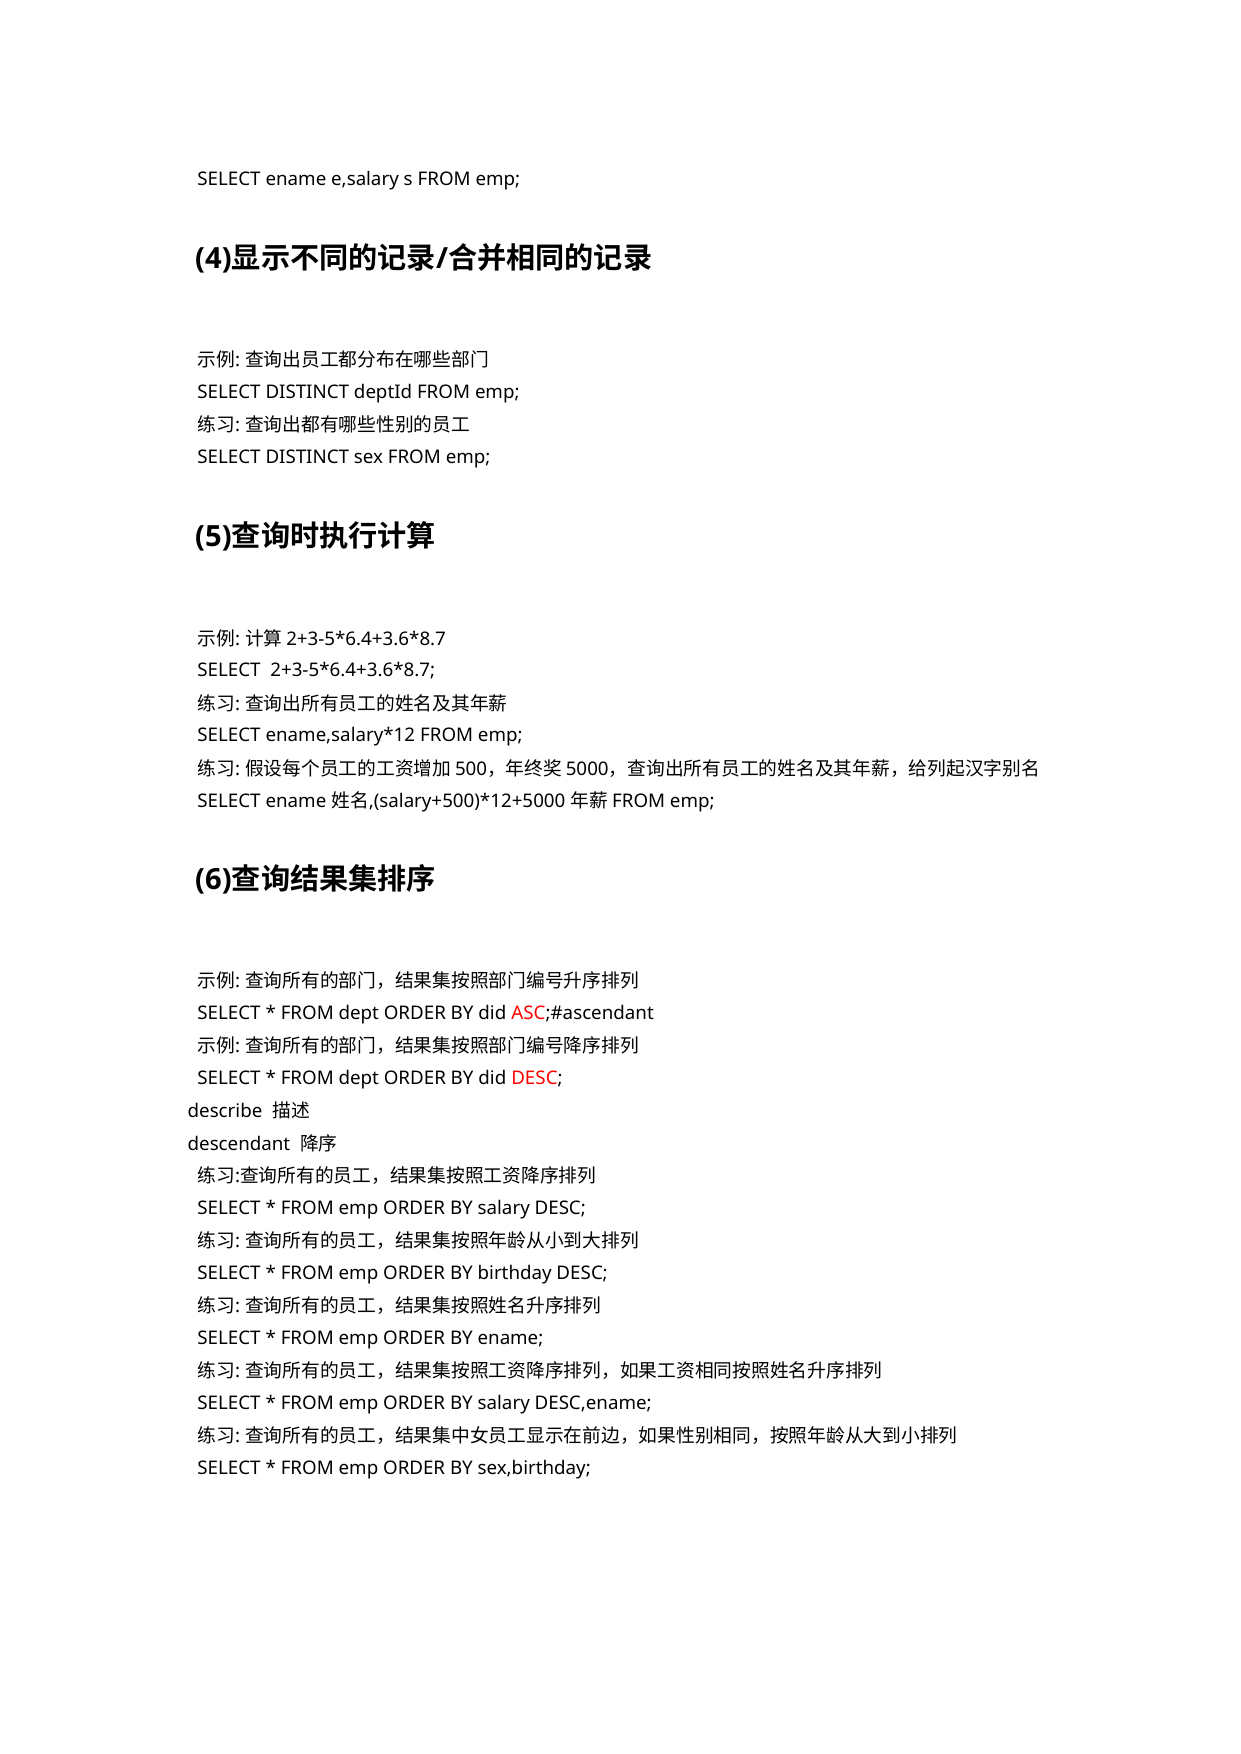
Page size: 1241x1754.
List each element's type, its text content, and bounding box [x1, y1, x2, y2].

text SELECT * FROM emp ORDER BY sex,birthday; [187, 1451, 1053, 1483]
text 练习: 查询出都有哪些性别的员工 [187, 407, 1053, 440]
text 练习: 查询所有的员工，结果集按照年龄从小到大排列 [187, 1223, 1053, 1256]
text SELECT 2+3-5*6.4+3.6*8.7; [187, 653, 1053, 686]
text SELECT * FROM dept ORDER BY did ASC;#ascendant [187, 996, 1053, 1028]
subtitle (6)查询结果集排序 [187, 845, 1053, 910]
text 练习: 查询所有的员工，结果集按照姓名升序排列 [187, 1288, 1053, 1321]
text 示例: 查询所有的部门，结果集按照部门编号降序排列 [187, 1028, 1053, 1061]
text SELECT ename 姓名,(salary+500)*12+5000 年薪 FROM emp; [187, 783, 1053, 816]
text describe 描述 [187, 1093, 1053, 1126]
text SELECT * FROM emp ORDER BY birthday DESC; [187, 1256, 1053, 1288]
text SELECT DISTINCT sex FROM emp; [187, 440, 1053, 472]
text descendant 降序 [187, 1126, 1053, 1158]
text SELECT * FROM emp ORDER BY salary DESC,ename; [187, 1386, 1053, 1418]
text 练习: 查询所有的员工，结果集中女员工显示在前边，如果性别相同，按照年龄从大到小排列 [187, 1418, 1053, 1451]
text SELECT * FROM dept ORDER BY did DESC; [187, 1061, 1053, 1093]
text SELECT ename,salary*12 FROM emp; [187, 718, 1053, 751]
text 示例: 查询出员工都分布在哪些部门 [187, 342, 1053, 375]
text SELECT * FROM emp ORDER BY salary DESC; [187, 1191, 1053, 1223]
text SELECT DISTINCT deptId FROM emp; [187, 375, 1053, 407]
text 练习: 查询所有的员工，结果集按照工资降序排列，如果工资相同按照姓名升序排列 [187, 1353, 1053, 1386]
subtitle (5)查询时执行计算 [187, 502, 1053, 567]
text 练习:查询所有的员工，结果集按照工资降序排列 [187, 1158, 1053, 1191]
text 练习: 假设每个员工的工资增加500，年终奖5000，查询出所有员工的姓名及其年薪，给列起汉字别名 [187, 751, 1053, 783]
text 示例: 计算2+3-5*6.4+3.6*8.7 [187, 621, 1053, 653]
subtitle (4)显示不同的记录/合并相同的记录 [187, 224, 1053, 289]
text 练习: 查询出所有员工的姓名及其年薪 [187, 686, 1053, 718]
text SELECT * FROM emp ORDER BY ename; [187, 1321, 1053, 1353]
text SELECT ename e,salary s FROM emp; [187, 162, 1053, 194]
text 示例: 查询所有的部门，结果集按照部门编号升序排列 [187, 963, 1053, 996]
